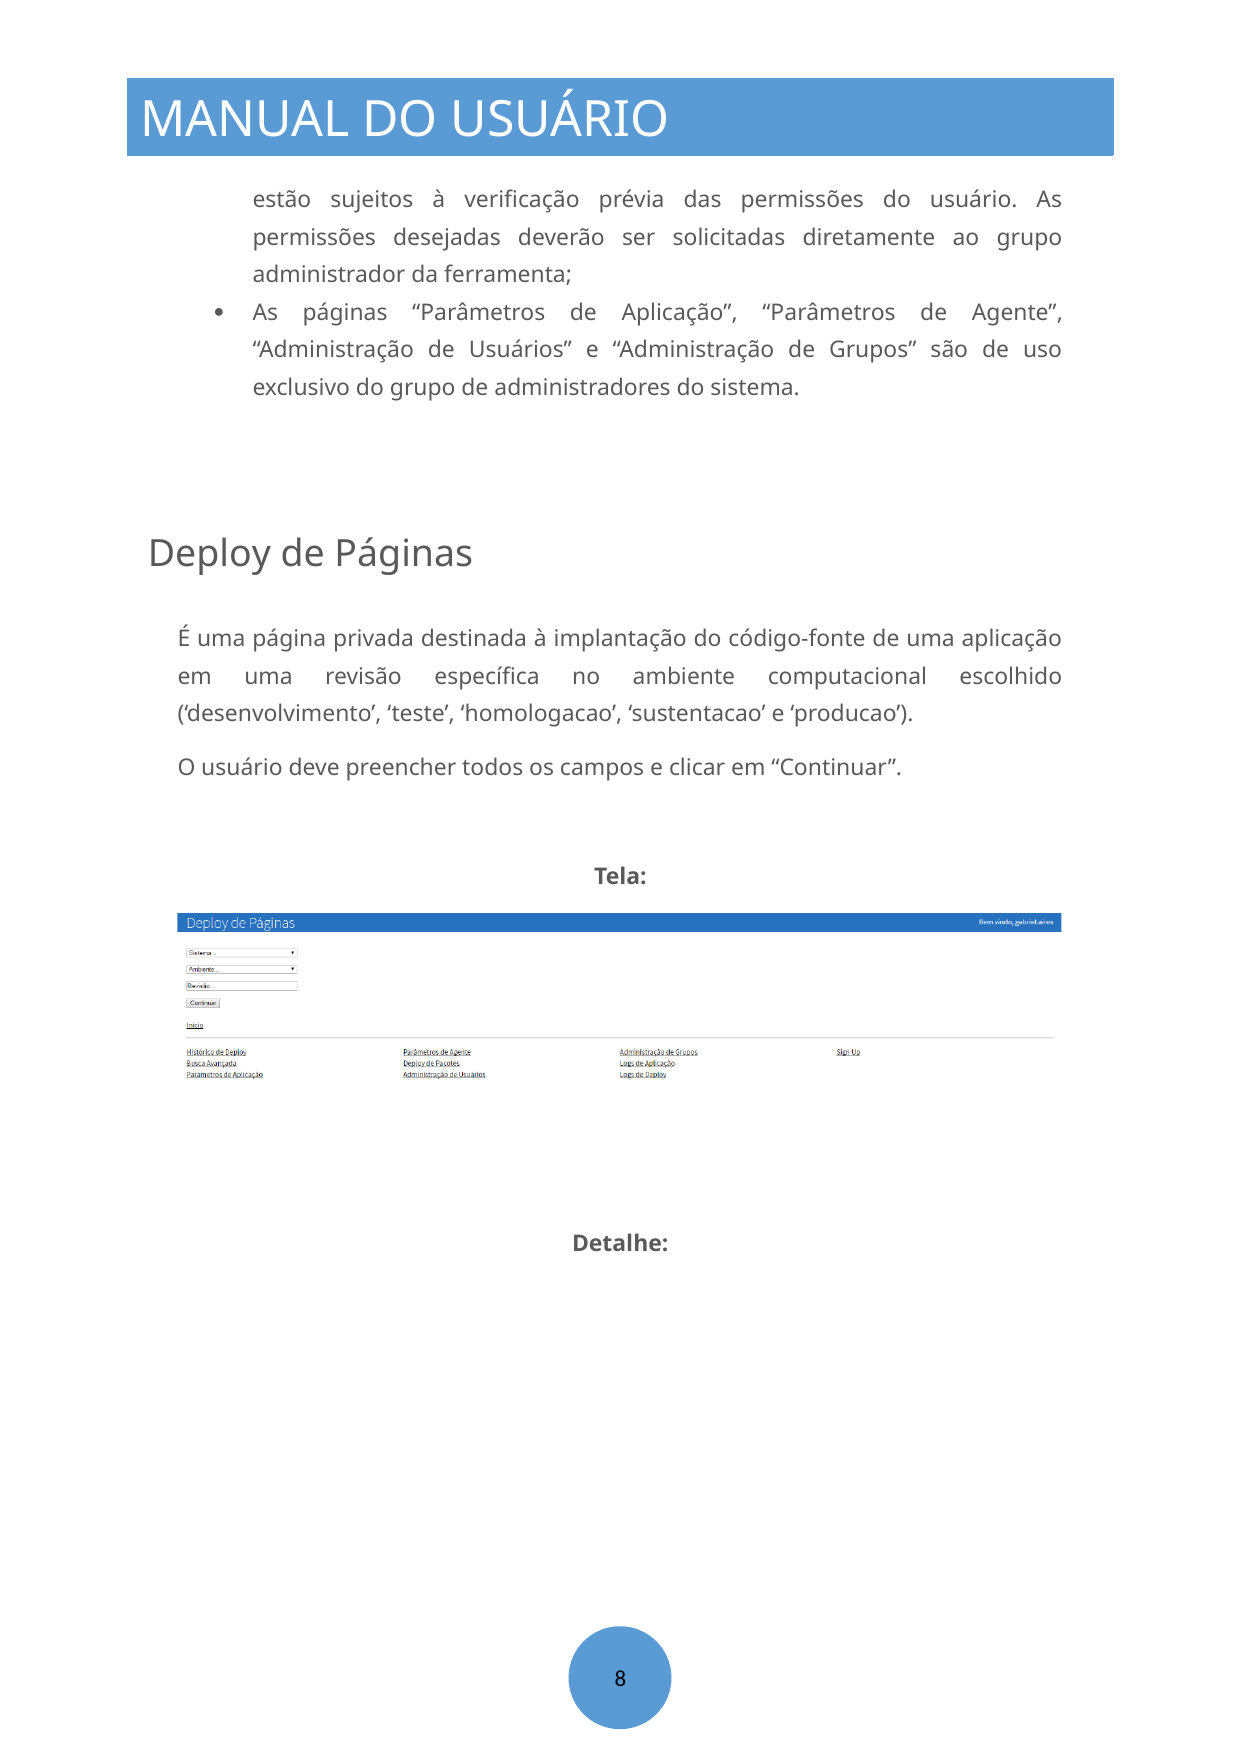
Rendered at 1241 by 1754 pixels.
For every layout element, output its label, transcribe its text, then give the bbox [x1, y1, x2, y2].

text Tela: [177, 859, 1063, 891]
picture [177, 913, 1062, 1097]
text O usuário deve preencher todos os campos e clicar em “Continuar”. [177, 751, 1063, 782]
subtitle Deploy de Páginas [148, 526, 1063, 577]
list As páginas “Parâmetros de Aplicação”, “Parâmetros de Agente”, “Administração de Usuários” e “Administração de Grupos” são de uso exclusivo do grupo de administradores do sistema. [215, 296, 1063, 402]
text É uma página privada destinada à implantação do código-fonte de uma aplicação em uma revisão específica no ambiente computacional escolhido (‘desenvolvimento’, ‘teste’, ‘homologacao’, ‘sustentacao’ e ‘producao’). [177, 622, 1063, 728]
text Detalhe: [177, 1227, 1063, 1258]
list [215, 183, 1063, 290]
